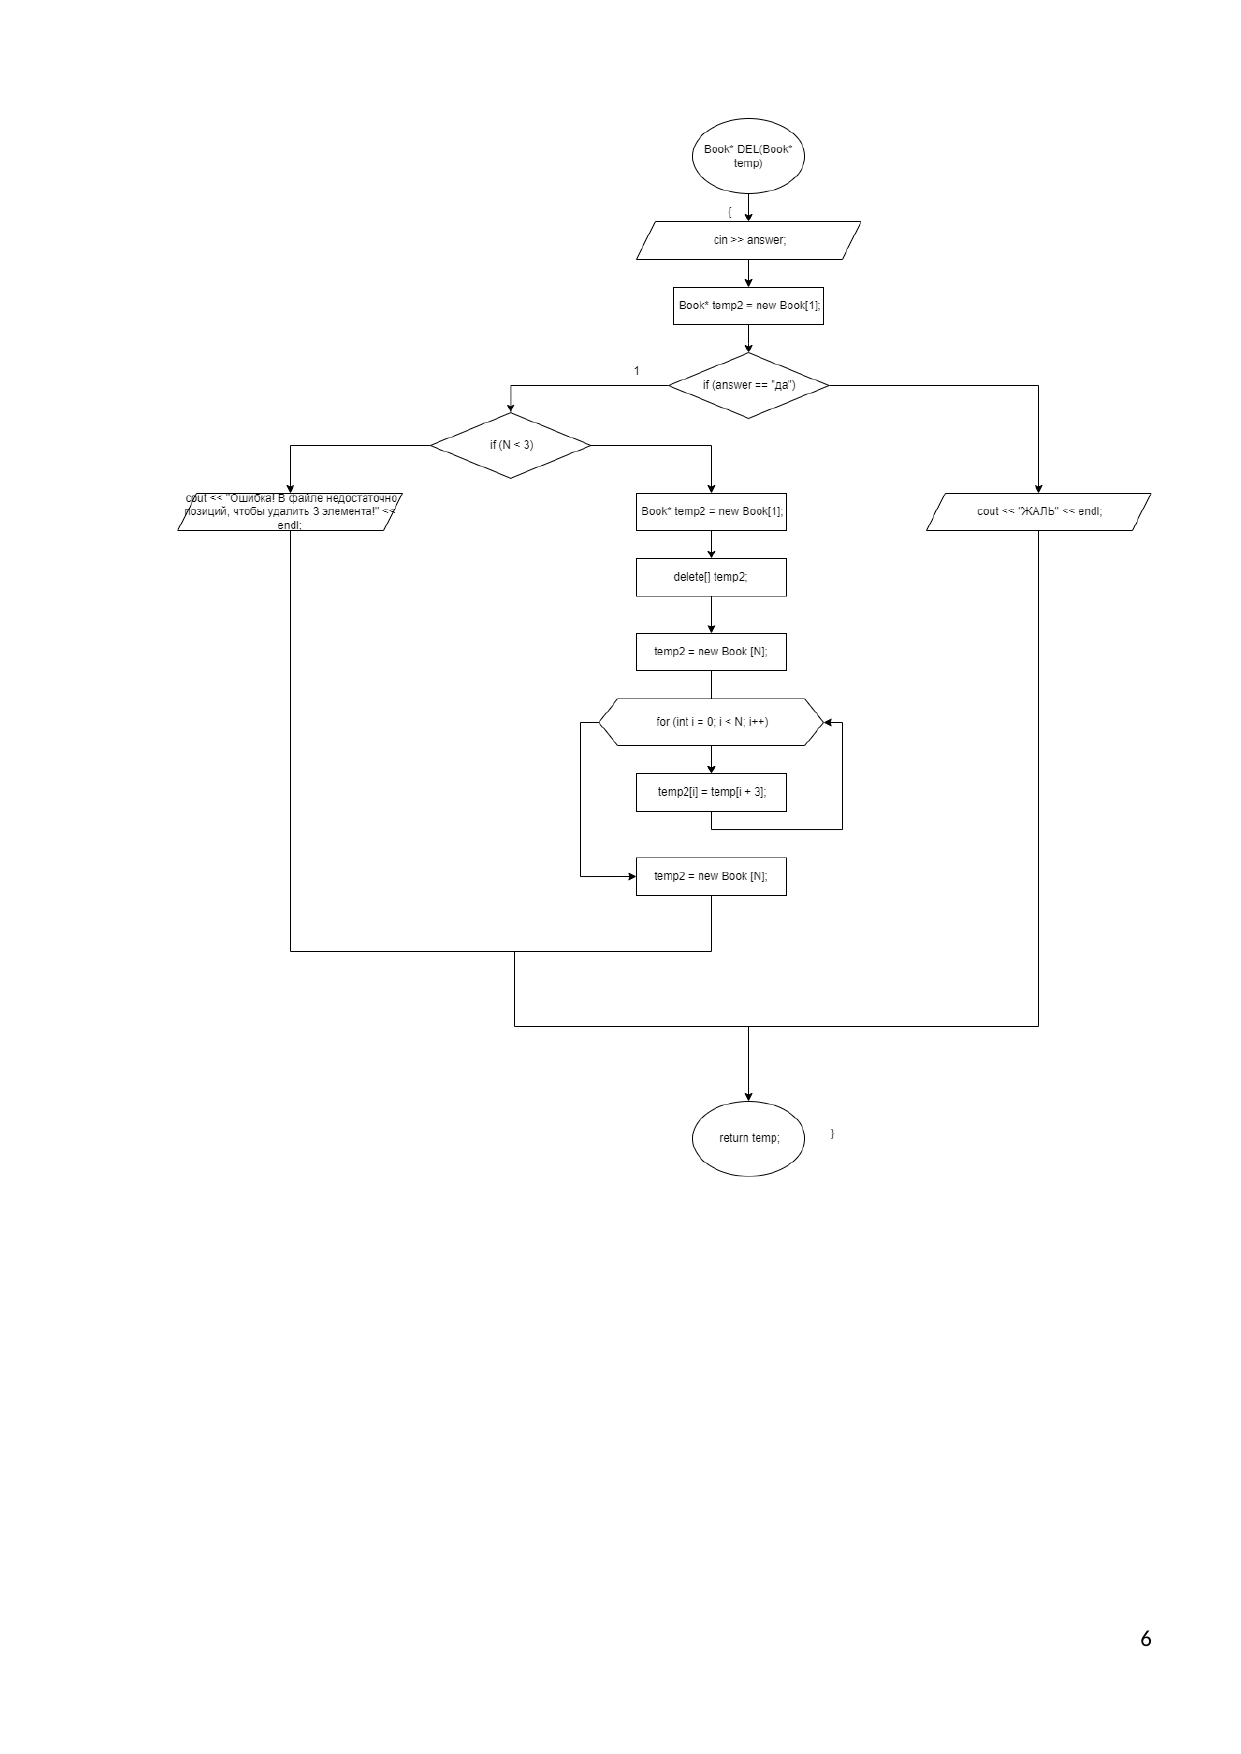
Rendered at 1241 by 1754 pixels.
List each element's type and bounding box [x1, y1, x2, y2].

picture [177, 118, 1152, 1177]
